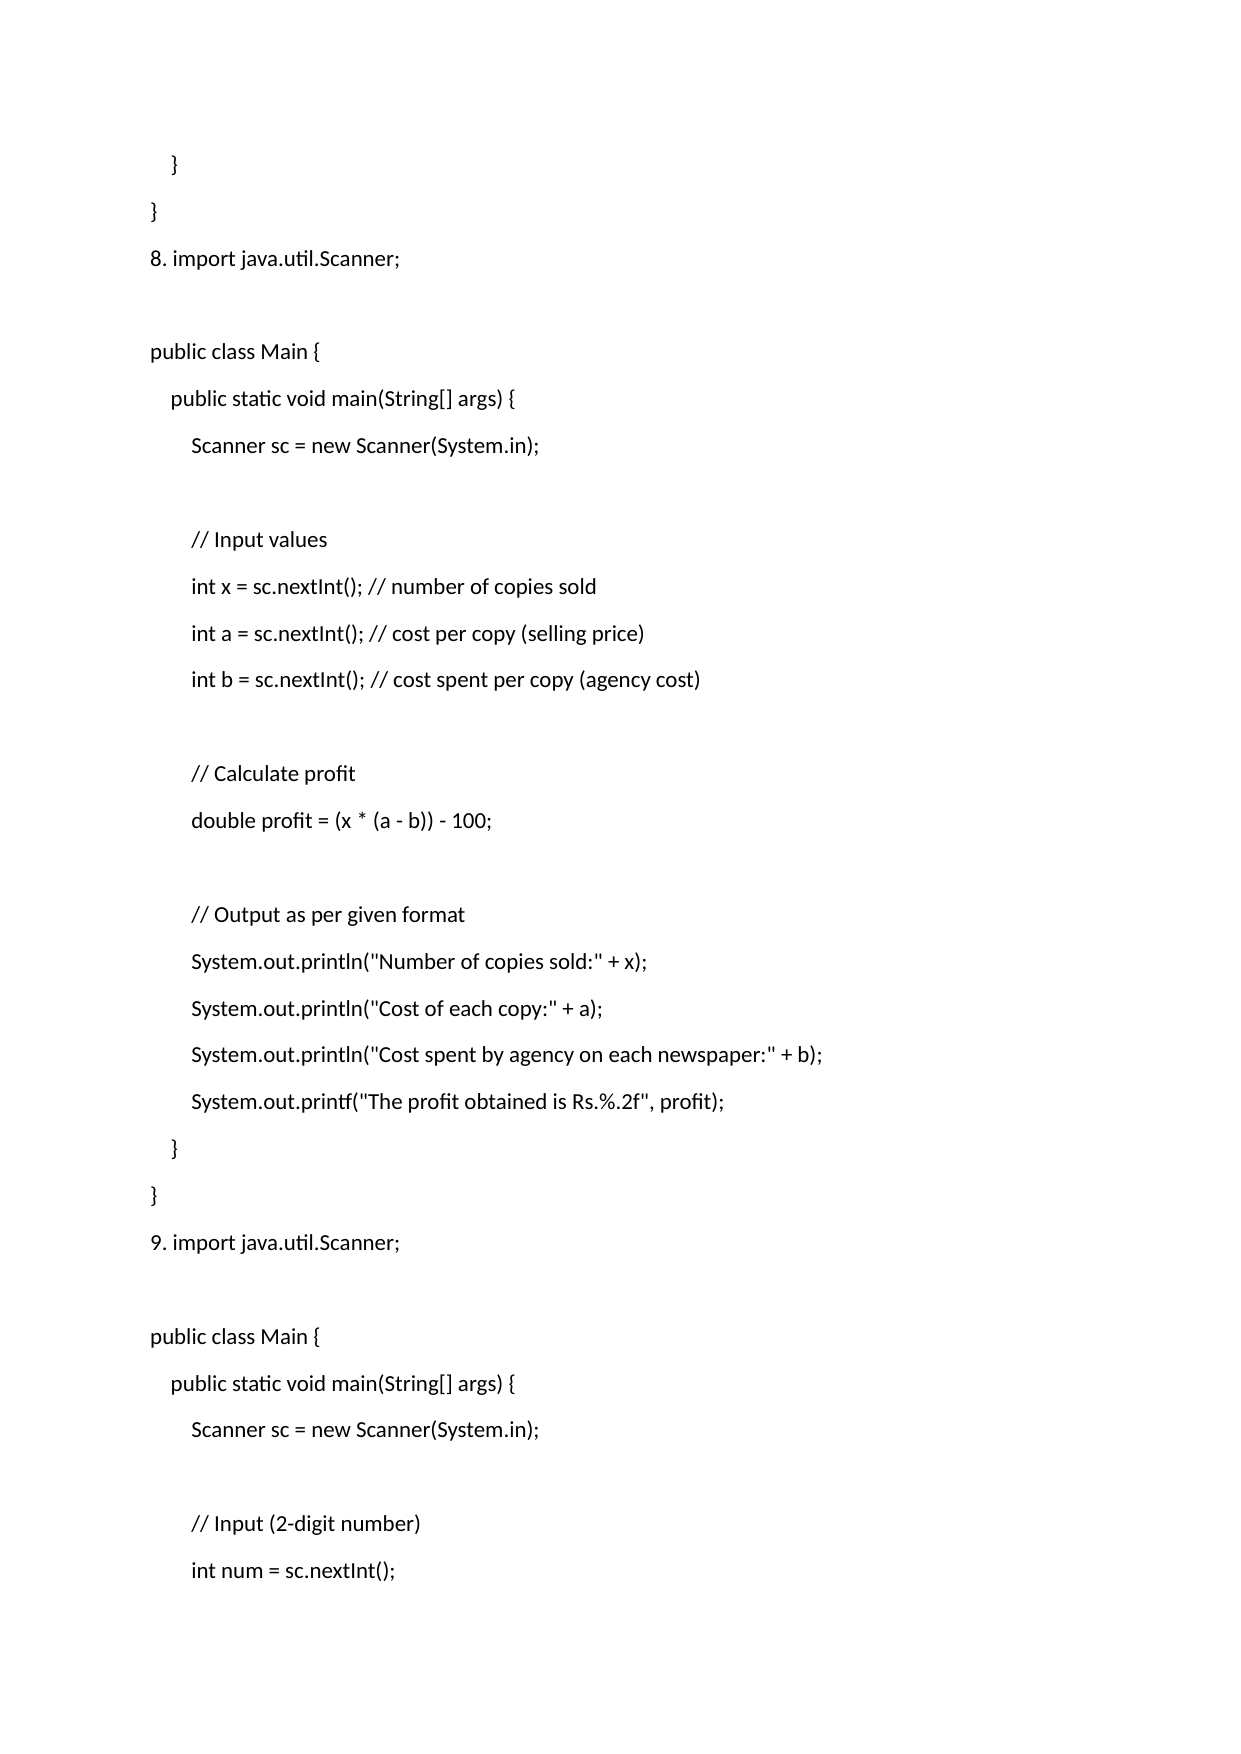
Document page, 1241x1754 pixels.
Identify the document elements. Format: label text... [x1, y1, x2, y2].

text int x = sc.nextInt(); // number of copies sold [150, 572, 1090, 600]
text Scanner sc = new Scanner(System.in); [150, 431, 1090, 459]
text // Input values [150, 525, 1090, 553]
text 8. import java.util.Scanner; [150, 244, 1090, 272]
text public class Main { [150, 1322, 1090, 1350]
text public static void main(String[] args) { [150, 1369, 1090, 1397]
text public static void main(String[] args) { [150, 384, 1090, 412]
text int num = sc.nextInt(); [150, 1556, 1090, 1584]
text System.out.println("Cost spent by agency on each newspaper:" + b); [150, 1041, 1090, 1069]
text 9. import java.util.Scanner; [150, 1228, 1090, 1256]
text int a = sc.nextInt(); // cost per copy (selling price) [150, 619, 1090, 647]
text // Calculate profit [150, 759, 1090, 787]
text } [150, 150, 1090, 178]
text double profit = (x * (a - b)) - 100; [150, 806, 1090, 834]
text System.out.printf("The profit obtained is Rs.%.2f", profit); [150, 1087, 1090, 1116]
text } [150, 197, 1090, 225]
text } [150, 1181, 1090, 1209]
text } [150, 1134, 1090, 1162]
text Scanner sc = new Scanner(System.in); [150, 1416, 1090, 1444]
text System.out.println("Number of copies sold:" + x); [150, 947, 1090, 975]
text // Input (2-digit number) [150, 1509, 1090, 1537]
text System.out.println("Cost of each copy:" + a); [150, 994, 1090, 1022]
text // Output as per given format [150, 900, 1090, 928]
text int b = sc.nextInt(); // cost spent per copy (agency cost) [150, 666, 1090, 694]
text public class Main { [150, 337, 1090, 366]
